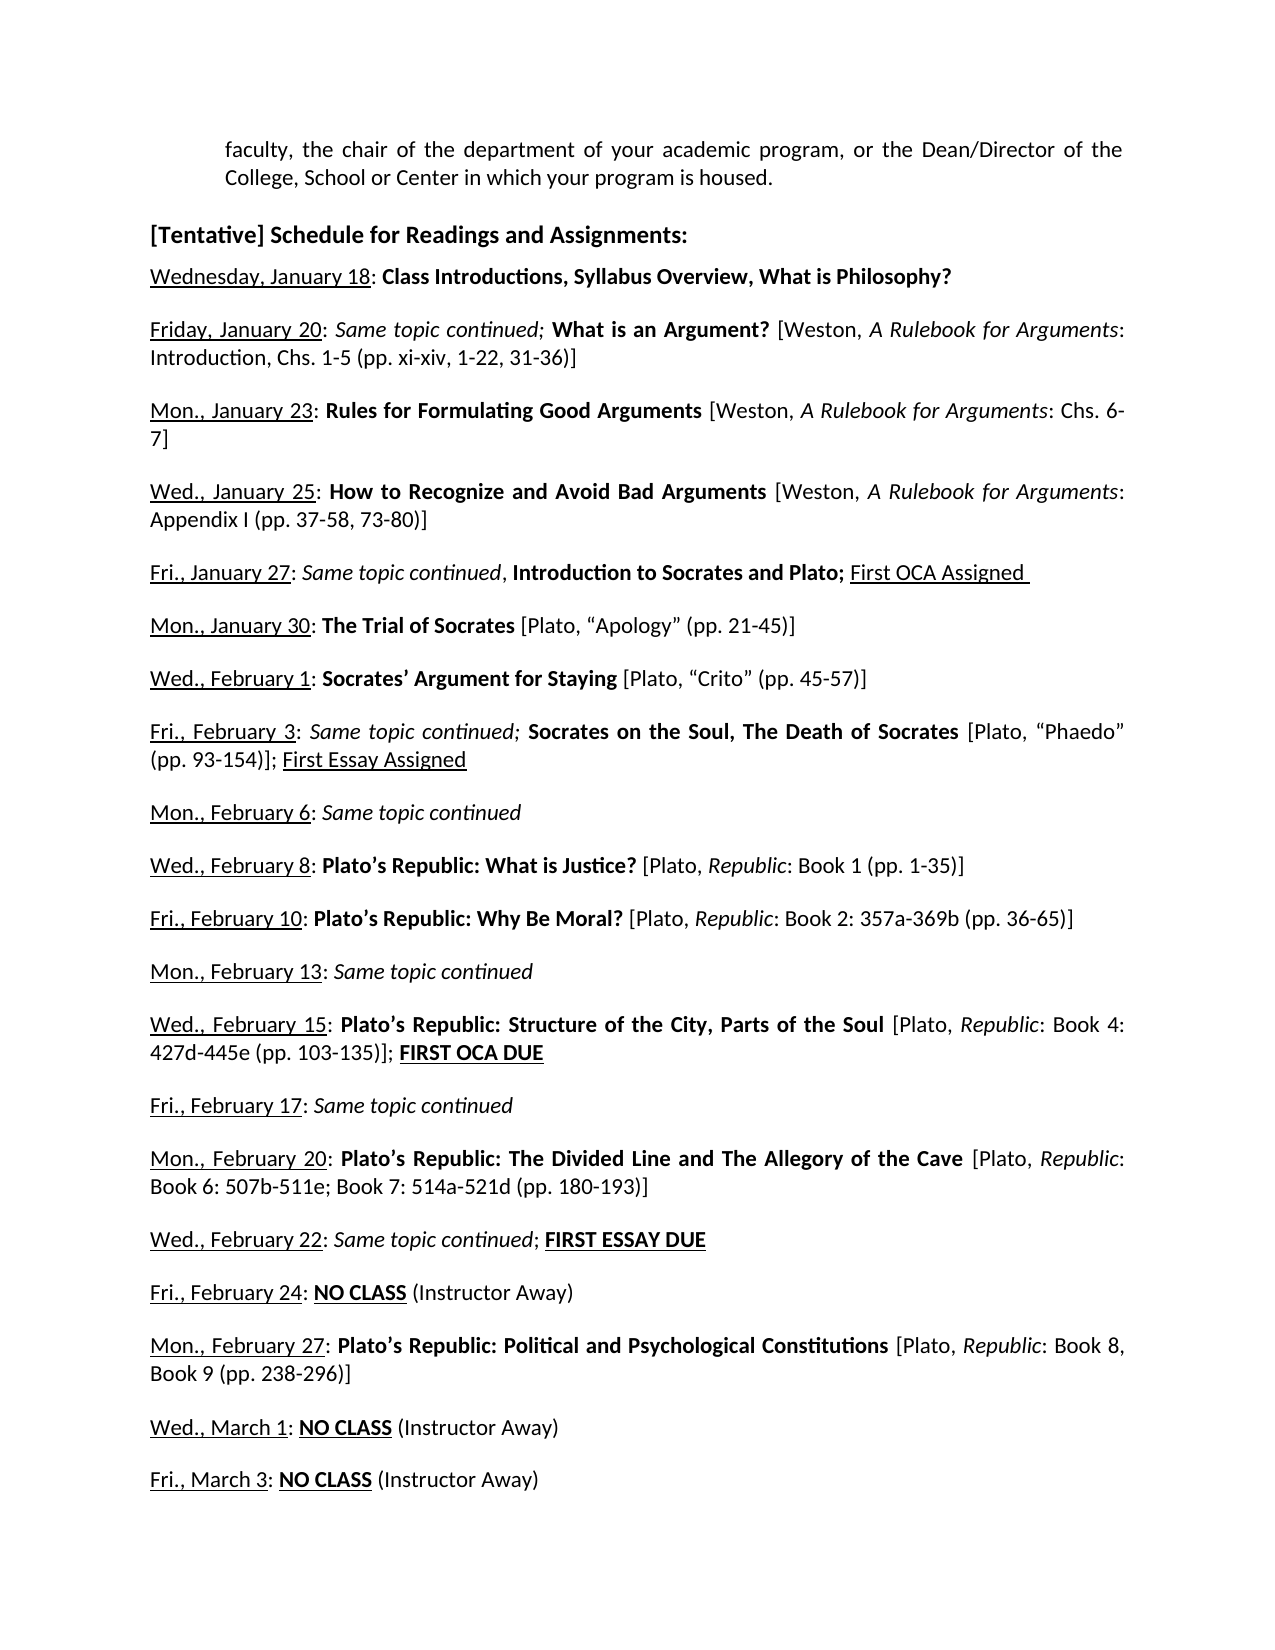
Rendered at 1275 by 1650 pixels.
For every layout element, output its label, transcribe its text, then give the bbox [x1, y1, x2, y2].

text Wed., February 22: Same topic continued; FIRST ESSAY DUE [150, 1226, 1125, 1253]
text Fri., March 3: NO CLASS (Instructor Away) [150, 1466, 1125, 1494]
text Fri., February 17: Same topic continued [150, 1091, 1125, 1119]
text Mon., February 20: Plato’s Republic: The Divided Line and The Allegory of the Cave [Plato, Republic: Book 6: 507b-511e; Book 7: 514a-521d (pp. 180-193)] [150, 1144, 1125, 1201]
text Wed., March 1: NO CLASS (Instructor Away) [150, 1413, 1125, 1441]
text Fri., February 10: Plato’s Republic: Why Be Moral? [Plato, Republic: Book 2: 357a-369b (pp. 36-65)] [150, 904, 1125, 932]
text Wed., February 8: Plato’s Republic: What is Justice? [Plato, Republic: Book 1 (pp. 1-35)] [150, 851, 1125, 879]
text Friday, January 20: Same topic continued; What is an Argument? [Weston, A Rulebook for Arguments: Introduction, Chs. 1-5 (pp. xi-xiv, 1-22, 31-36)] [150, 315, 1125, 371]
text Fri., February 3: Same topic continued; Socrates on the Soul, The Death of Socrates [Plato, “Phaedo” (pp. 93-154)]; First Essay Assigned [150, 717, 1125, 773]
text Fri., February 24: NO CLASS (Instructor Away) [150, 1278, 1125, 1307]
text Wed., February 15: Plato’s Republic: Structure of the City, Parts of the Soul [Plato, Republic: Book 4: 427d-445e (pp. 103-135)]; FIRST OCA DUE [150, 1010, 1125, 1066]
text [Tentative] Schedule for Readings and Assignments: [150, 219, 1125, 249]
text Wed., February 1: Socrates’ Argument for Staying [Plato, “Crito” (pp. 45-57)] [150, 664, 1125, 692]
text Mon., January 23: Rules for Formulating Good Arguments [Weston, A Rulebook for Arguments: Chs. 6-7] [150, 396, 1125, 452]
text Fri., January 27: Same topic continued, Introduction to Socrates and Plato; First OCA Assigned [150, 558, 1125, 586]
text Wednesday, January 18: Class Introductions, Syllabus Overview, What is Philosophy? [150, 262, 1125, 290]
text Mon., February 6: Same topic continued [150, 798, 1125, 826]
text Mon., February 27: Plato’s Republic: Political and Psychological Constitutions [Plato, Republic: Book 8, Book 9 (pp. 238-296)] [150, 1332, 1125, 1388]
text Mon., January 30: The Trial of Socrates [Plato, “Apology” (pp. 21-45)] [150, 611, 1125, 639]
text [225, 135, 1125, 191]
text Wed., January 25: How to Recognize and Avoid Bad Arguments [Weston, A Rulebook for Arguments: Appendix I (pp. 37-58, 73-80)] [150, 477, 1125, 533]
text Mon., February 13: Same topic continued [150, 957, 1125, 985]
